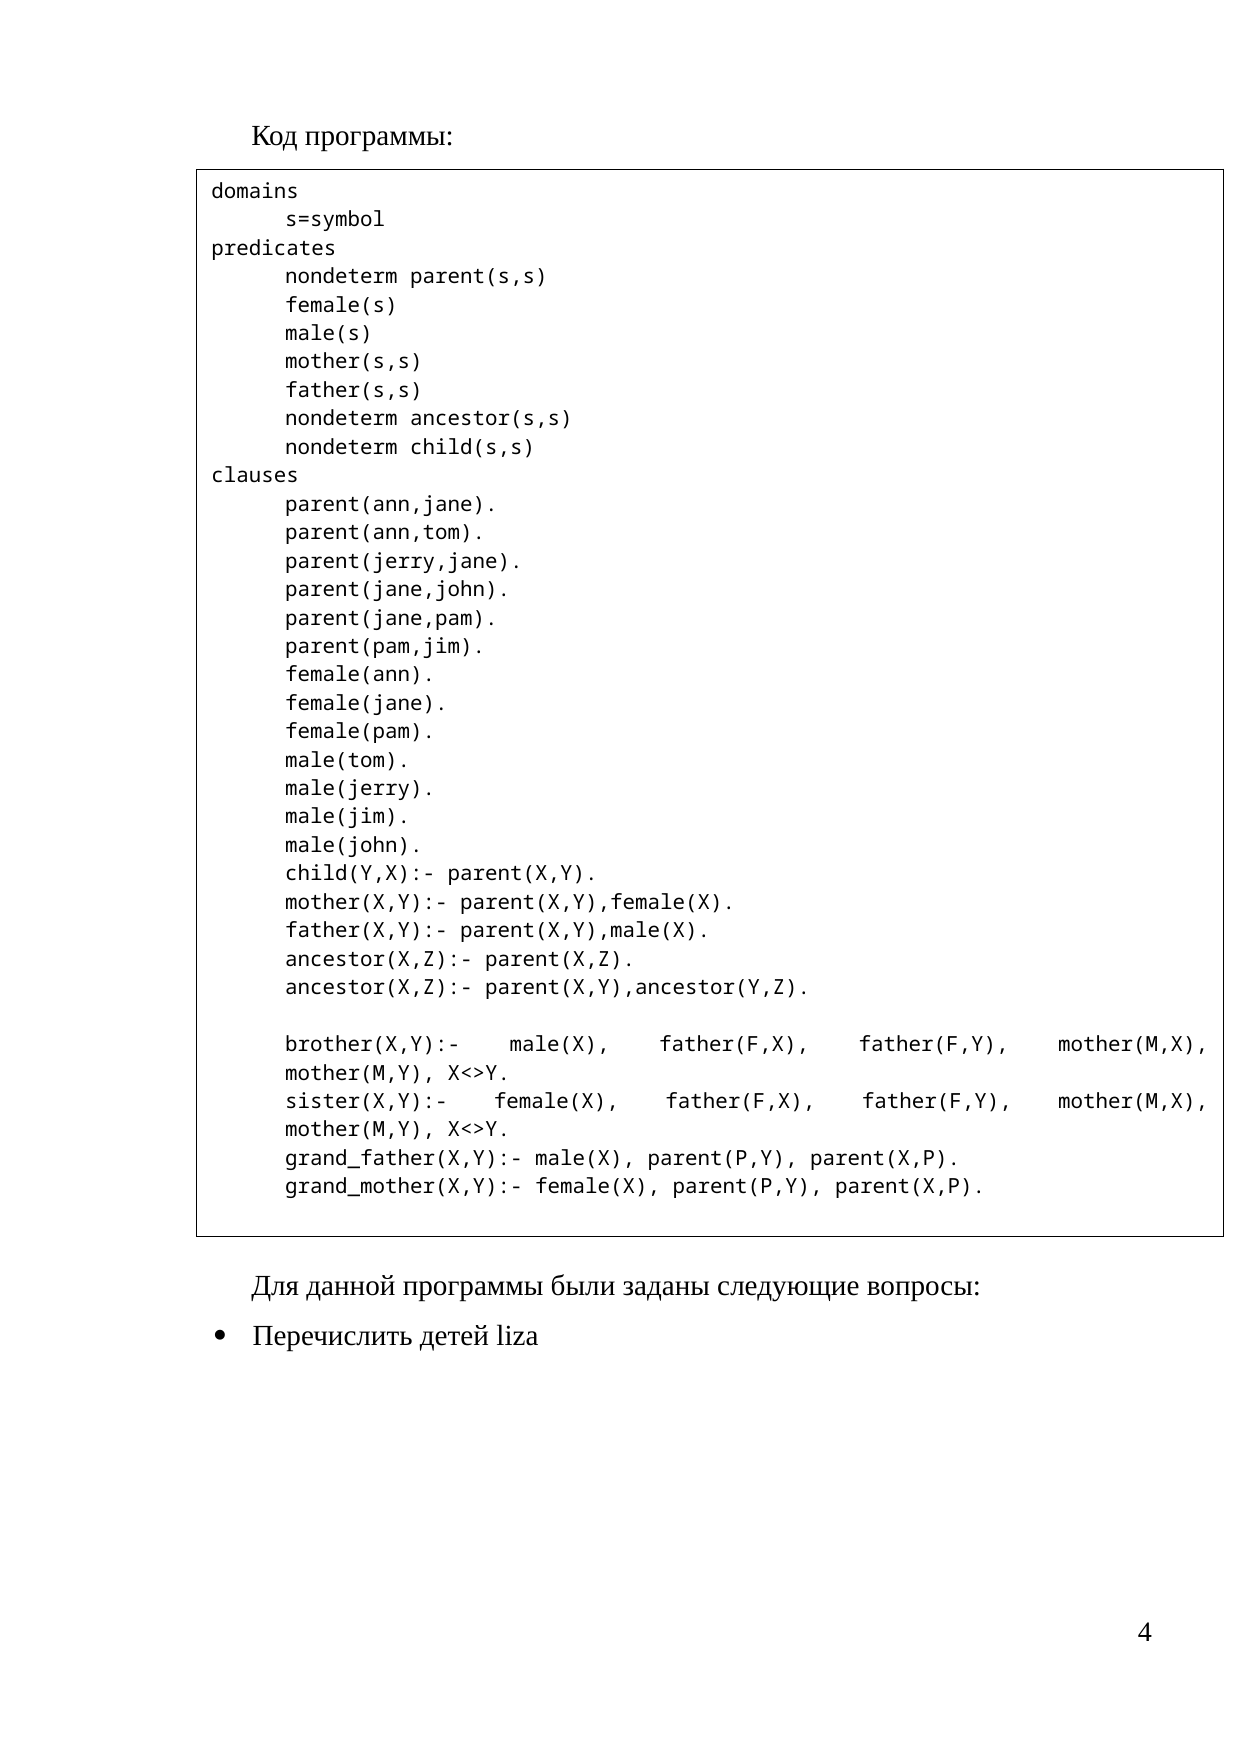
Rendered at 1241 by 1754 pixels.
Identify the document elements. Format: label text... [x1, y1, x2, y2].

text Код программы: [177, 118, 1152, 152]
list Перечислить детей liza [215, 1318, 1152, 1352]
text Для данной программы были заданы следующие вопросы: [177, 1268, 1152, 1302]
